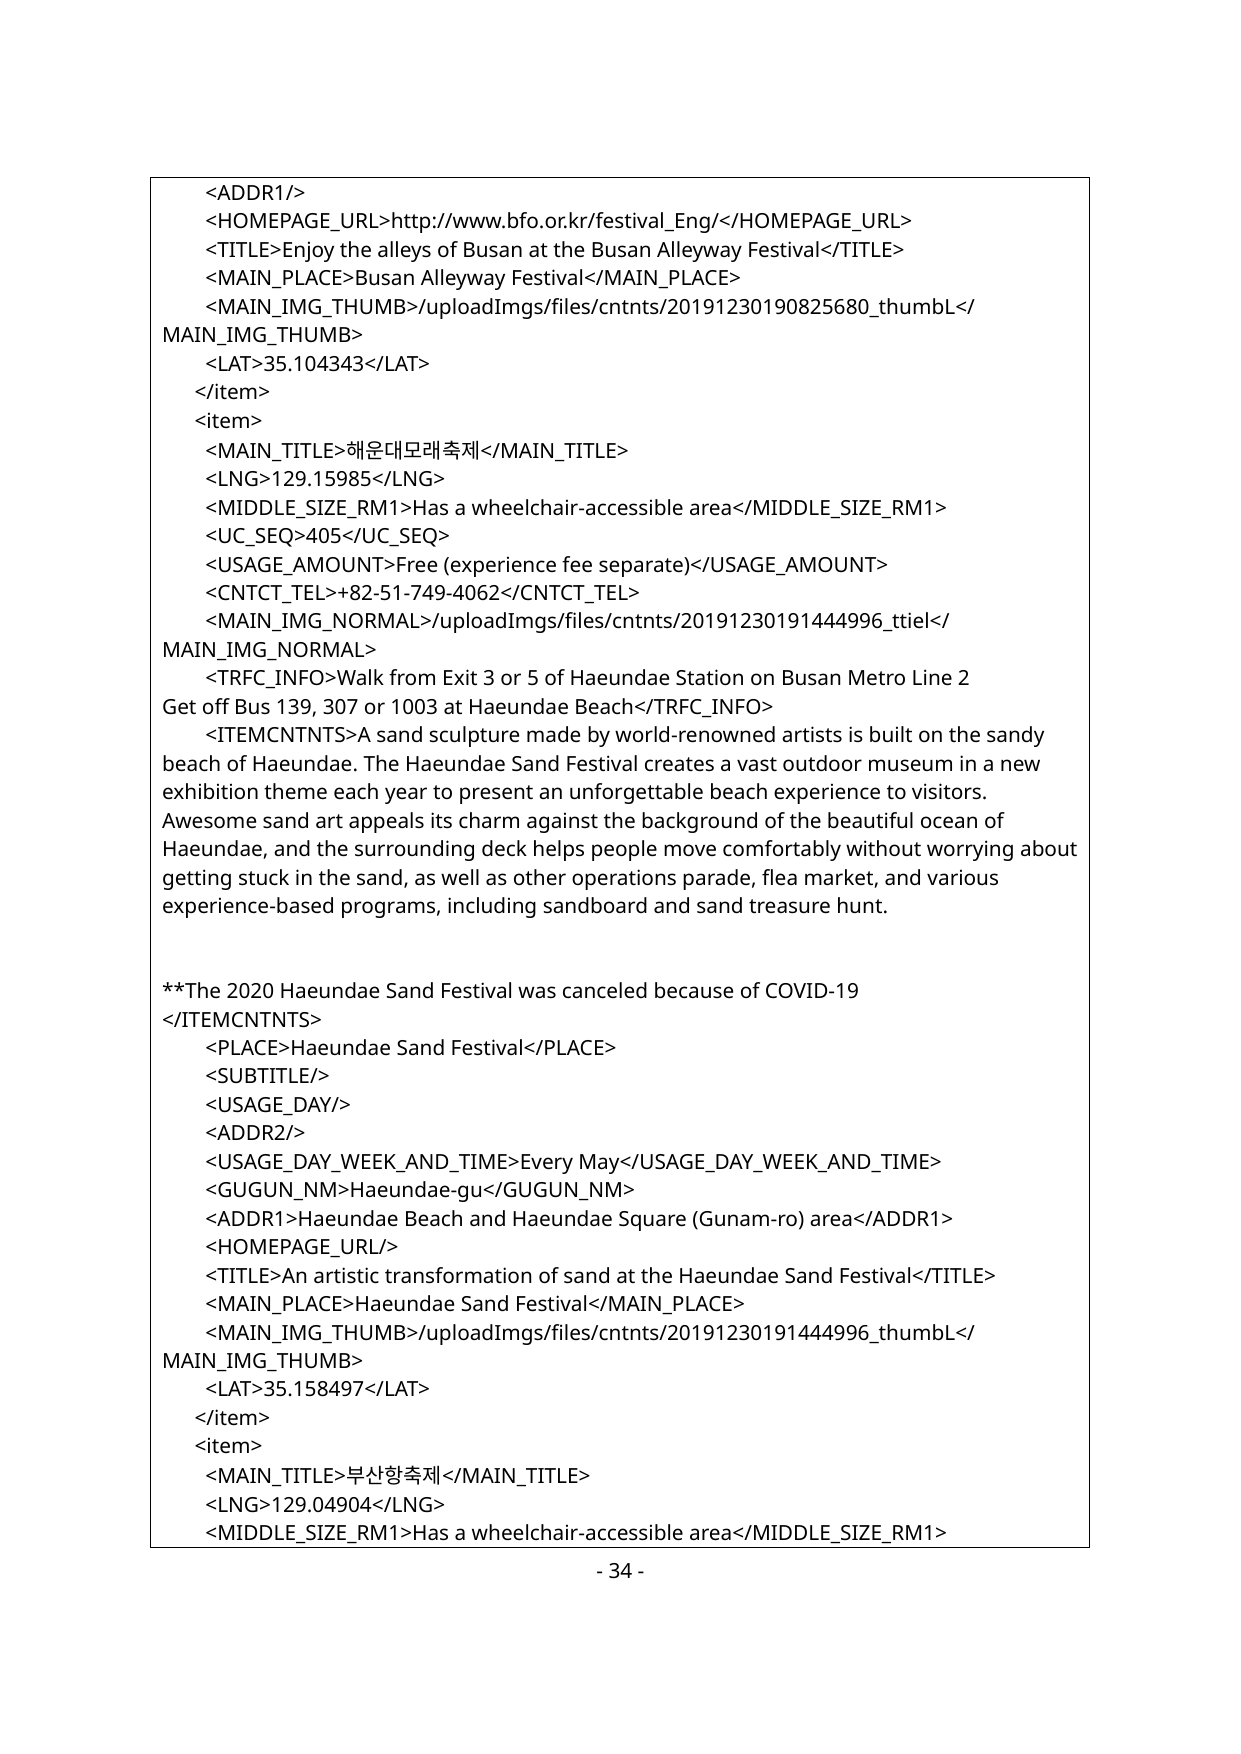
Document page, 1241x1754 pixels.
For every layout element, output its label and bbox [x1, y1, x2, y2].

table_cell [151, 178, 1089, 1547]
